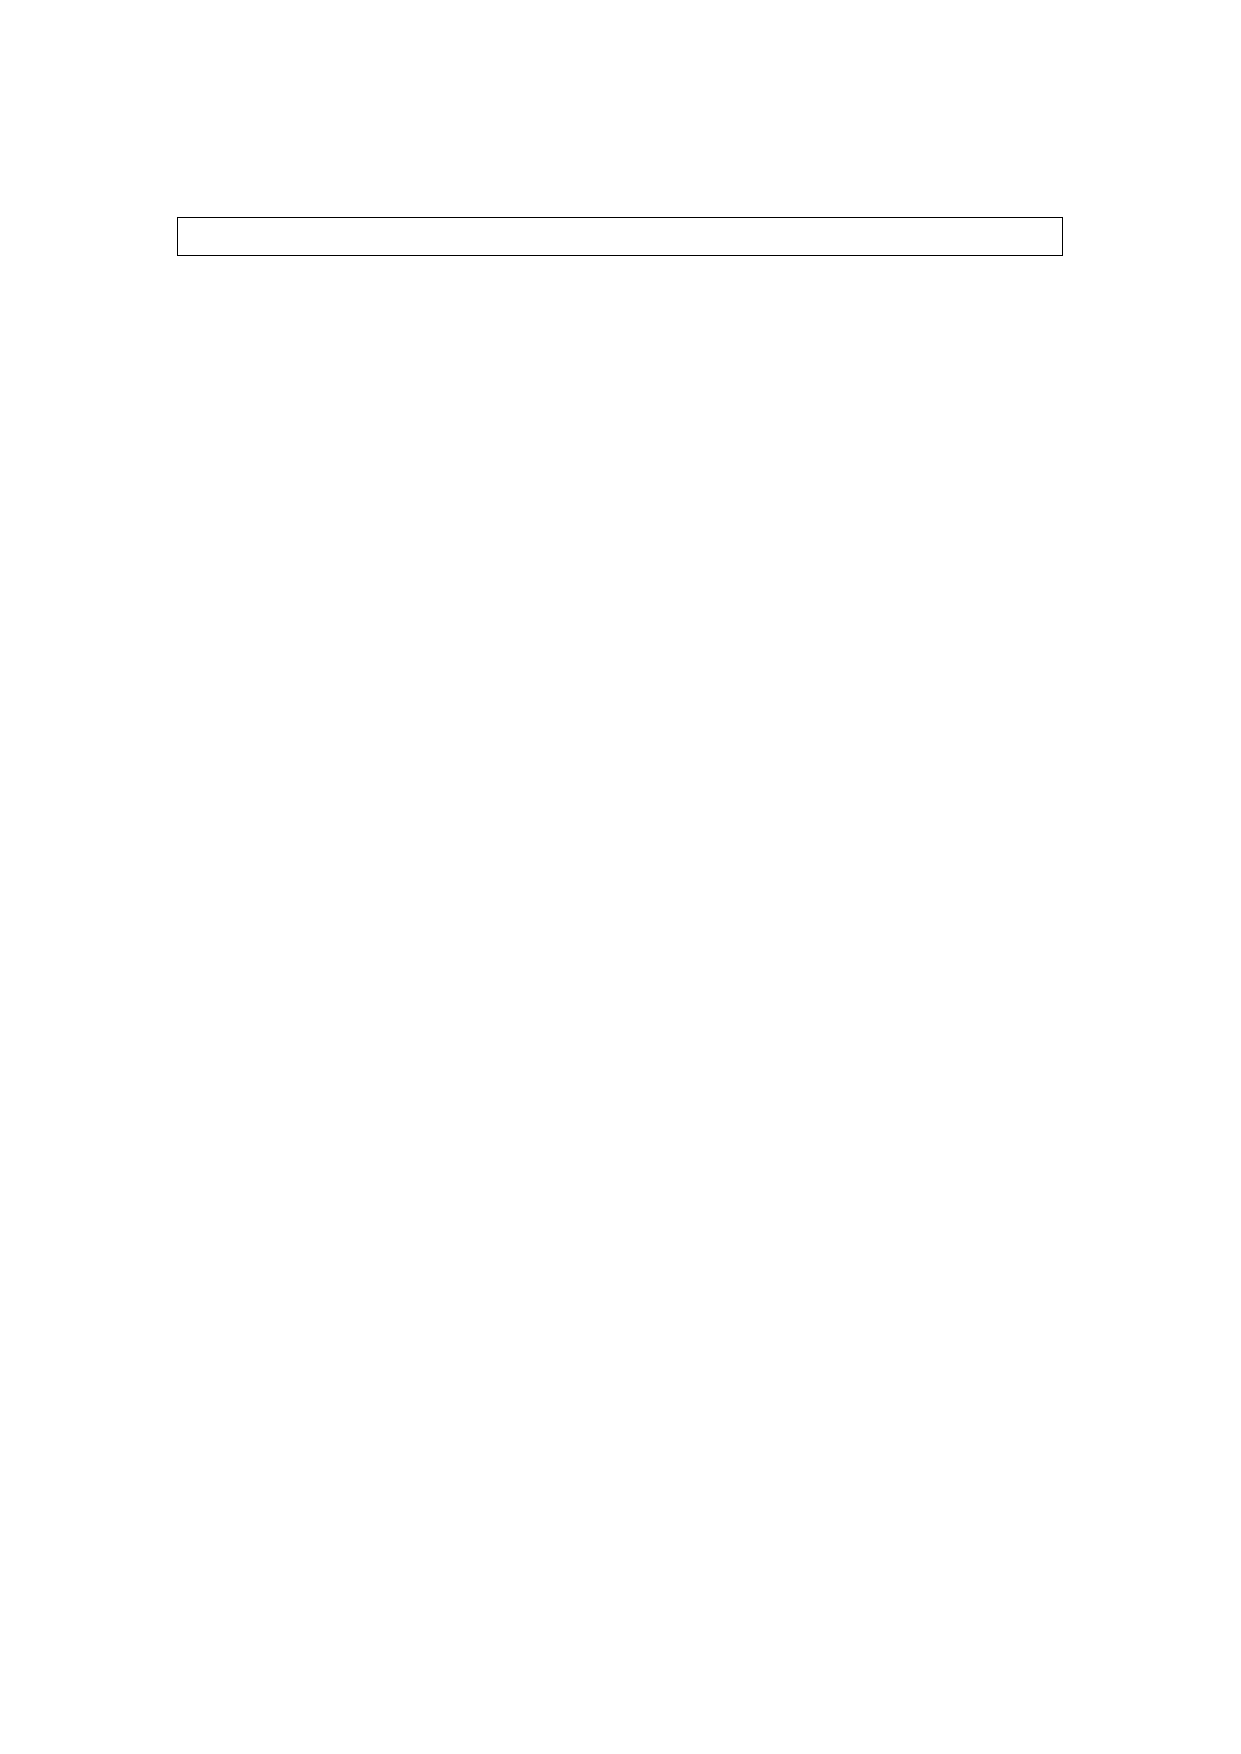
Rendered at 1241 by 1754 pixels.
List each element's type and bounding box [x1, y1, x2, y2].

table_header [178, 218, 1062, 255]
